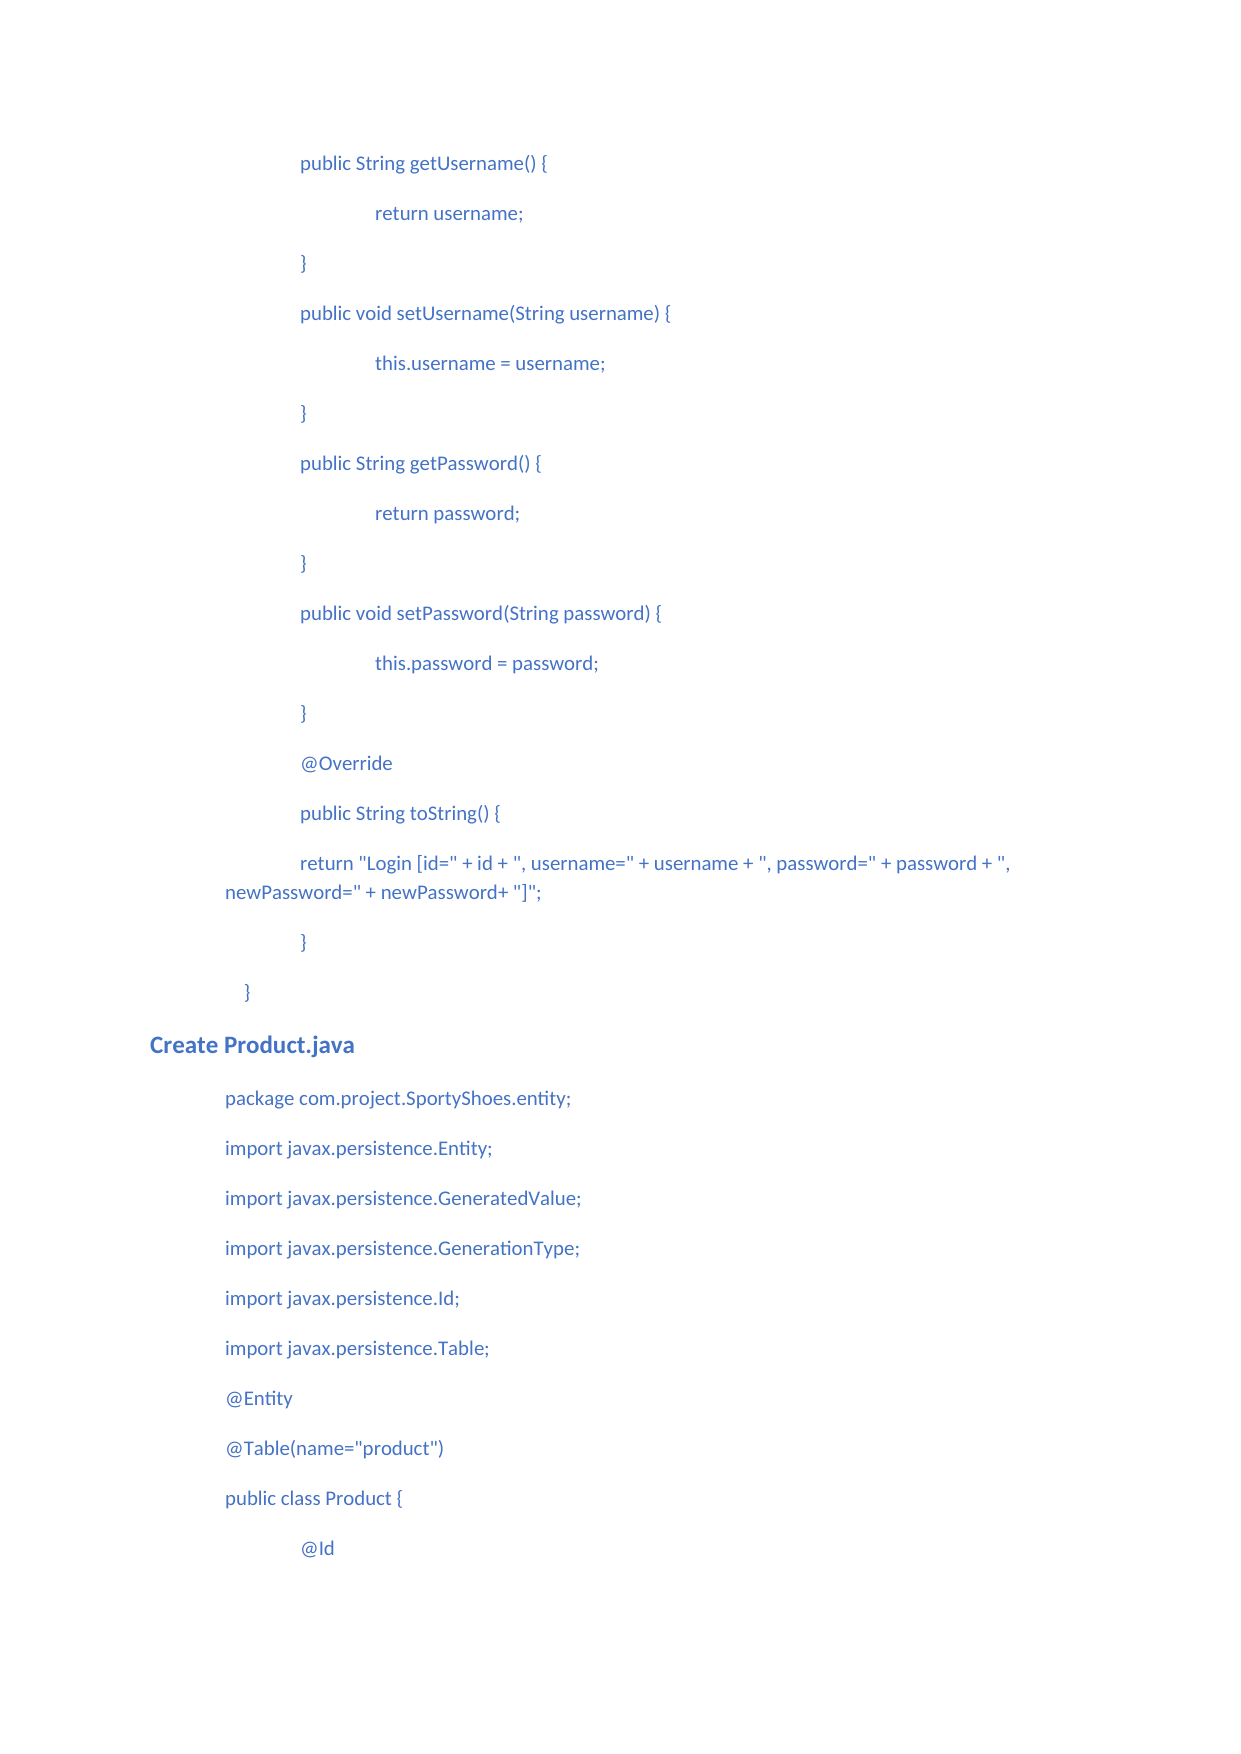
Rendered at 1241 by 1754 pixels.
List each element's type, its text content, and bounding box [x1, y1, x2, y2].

text import javax.persistence.GeneratedValue; [225, 1185, 1090, 1210]
text import javax.persistence.Entity; [225, 1135, 1090, 1160]
text public String toString() { [225, 800, 1090, 825]
text @Id [225, 1535, 1090, 1560]
text public String getPassword() { [225, 450, 1090, 475]
text } [225, 929, 1090, 954]
text } [225, 550, 1090, 575]
text Create Product.java [150, 1029, 1090, 1060]
text @Entity [225, 1385, 1090, 1410]
text import javax.persistence.GenerationType; [225, 1235, 1090, 1260]
text return "Login [id=" + id + ", username=" + username + ", password=" + password + ", newPassword=" + newPassword+ "]"; [225, 850, 1090, 904]
text import javax.persistence.Table; [225, 1335, 1090, 1360]
text public void setPassword(String password) { [225, 600, 1090, 625]
text @Override [225, 750, 1090, 775]
text } [225, 700, 1090, 725]
text this.password = password; [225, 650, 1090, 675]
text package com.project.SportyShoes.entity; [225, 1085, 1090, 1110]
text } [225, 400, 1090, 425]
text return username; [225, 200, 1090, 225]
text this.username = username; [225, 350, 1090, 375]
text public class Product { [225, 1485, 1090, 1510]
text public void setUsername(String username) { [225, 300, 1090, 325]
text public String getUsername() { [225, 150, 1090, 175]
text @Table(name="product") [225, 1435, 1090, 1460]
text } [225, 250, 1090, 275]
text import javax.persistence.Id; [225, 1285, 1090, 1310]
text return password; [225, 500, 1090, 525]
text } [225, 979, 1090, 1004]
